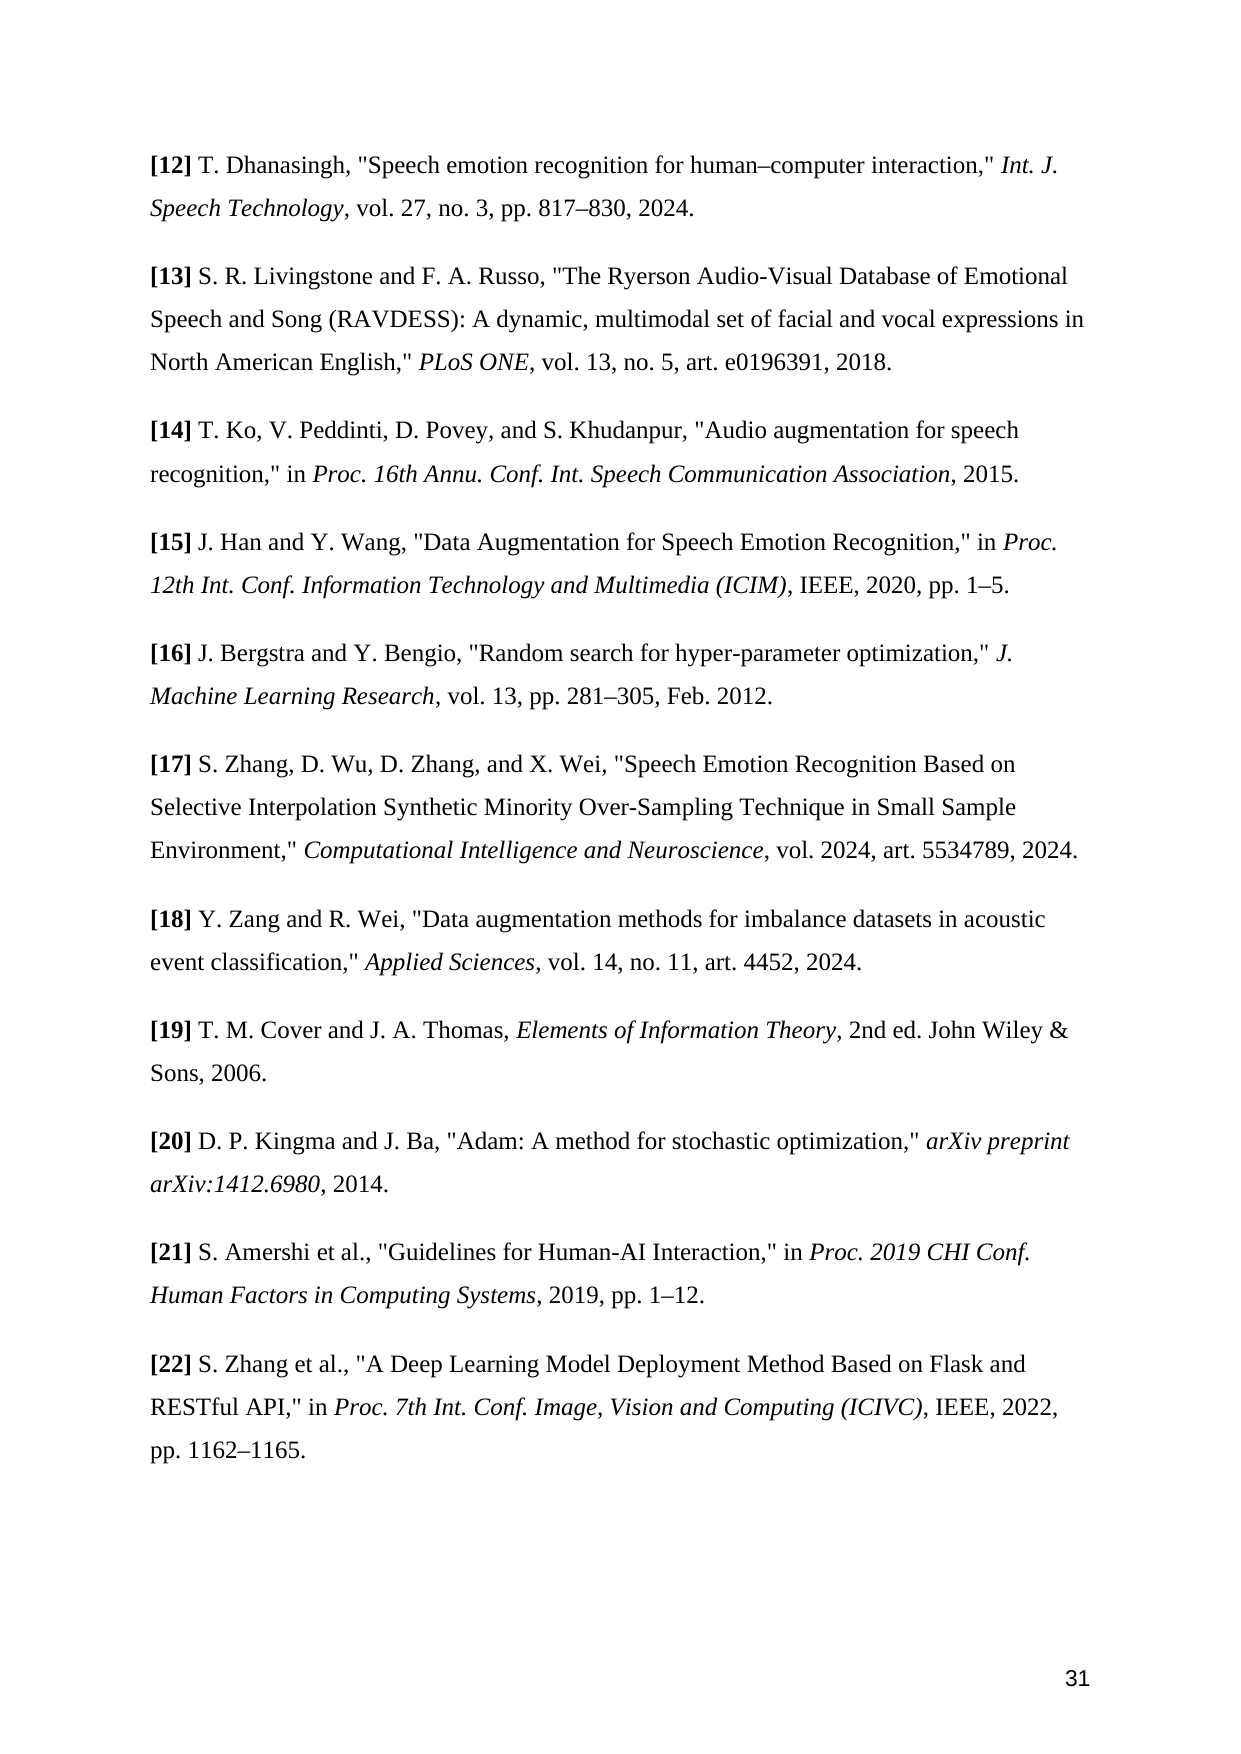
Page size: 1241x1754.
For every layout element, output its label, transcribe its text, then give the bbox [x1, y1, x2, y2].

text [20] D. P. Kingma and J. Ba, "Adam: A method for stochastic optimization," arXiv preprint arXiv:1412.6980, 2014. [150, 1126, 1090, 1198]
text [17] S. Zhang, D. Wu, D. Zhang, and X. Wei, "Speech Emotion Recognition Based on Selective Interpolation Synthetic Minority Over-Sampling Technique in Small Sample Environment," Computational Intelligence and Neuroscience, vol. 2024, art. 5534789, 2024. [150, 749, 1090, 864]
text [18] Y. Zang and R. Wei, "Data augmentation methods for imbalance datasets in acoustic event classification," Applied Sciences, vol. 14, no. 11, art. 4452, 2024. [150, 904, 1090, 976]
text [12] T. Dhanasingh, "Speech emotion recognition for human–computer interaction," Int. J. Speech Technology, vol. 27, no. 3, pp. 817–830, 2024. [150, 150, 1090, 222]
text [21] S. Amershi et al., "Guidelines for Human-AI Interaction," in Proc. 2019 CHI Conf. Human Factors in Computing Systems, 2019, pp. 1–12. [150, 1237, 1090, 1309]
text [22] S. Zhang et al., "A Deep Learning Model Deployment Method Based on Flask and RESTful API," in Proc. 7th Int. Conf. Image, Vision and Computing (ICIVC), IEEE, 2022, pp. 1162–1165. [150, 1349, 1090, 1464]
text [14] T. Ko, V. Peddinti, D. Povey, and S. Khudanpur, "Audio augmentation for speech recognition," in Proc. 16th Annu. Conf. Int. Speech Communication Association, 2015. [150, 416, 1090, 487]
text [19] T. M. Cover and J. A. Thomas, Elements of Information Theory, 2nd ed. John Wiley & Sons, 2006. [150, 1015, 1090, 1087]
text [13] S. R. Livingstone and F. A. Russo, "The Ryerson Audio-Visual Database of Emotional Speech and Song (RAVDESS): A dynamic, multimodal set of facial and vocal expressions in North American English," PLoS ONE, vol. 13, no. 5, art. e0196391, 2018. [150, 261, 1090, 376]
text [16] J. Bergstra and Y. Bengio, "Random search for hyper-parameter optimization," J. Machine Learning Research, vol. 13, pp. 281–305, Feb. 2012. [150, 638, 1090, 710]
text [15] J. Han and Y. Wang, "Data Augmentation for Speech Emotion Recognition," in Proc. 12th Int. Conf. Information Technology and Multimedia (ICIM), IEEE, 2020, pp. 1–5. [150, 527, 1090, 599]
